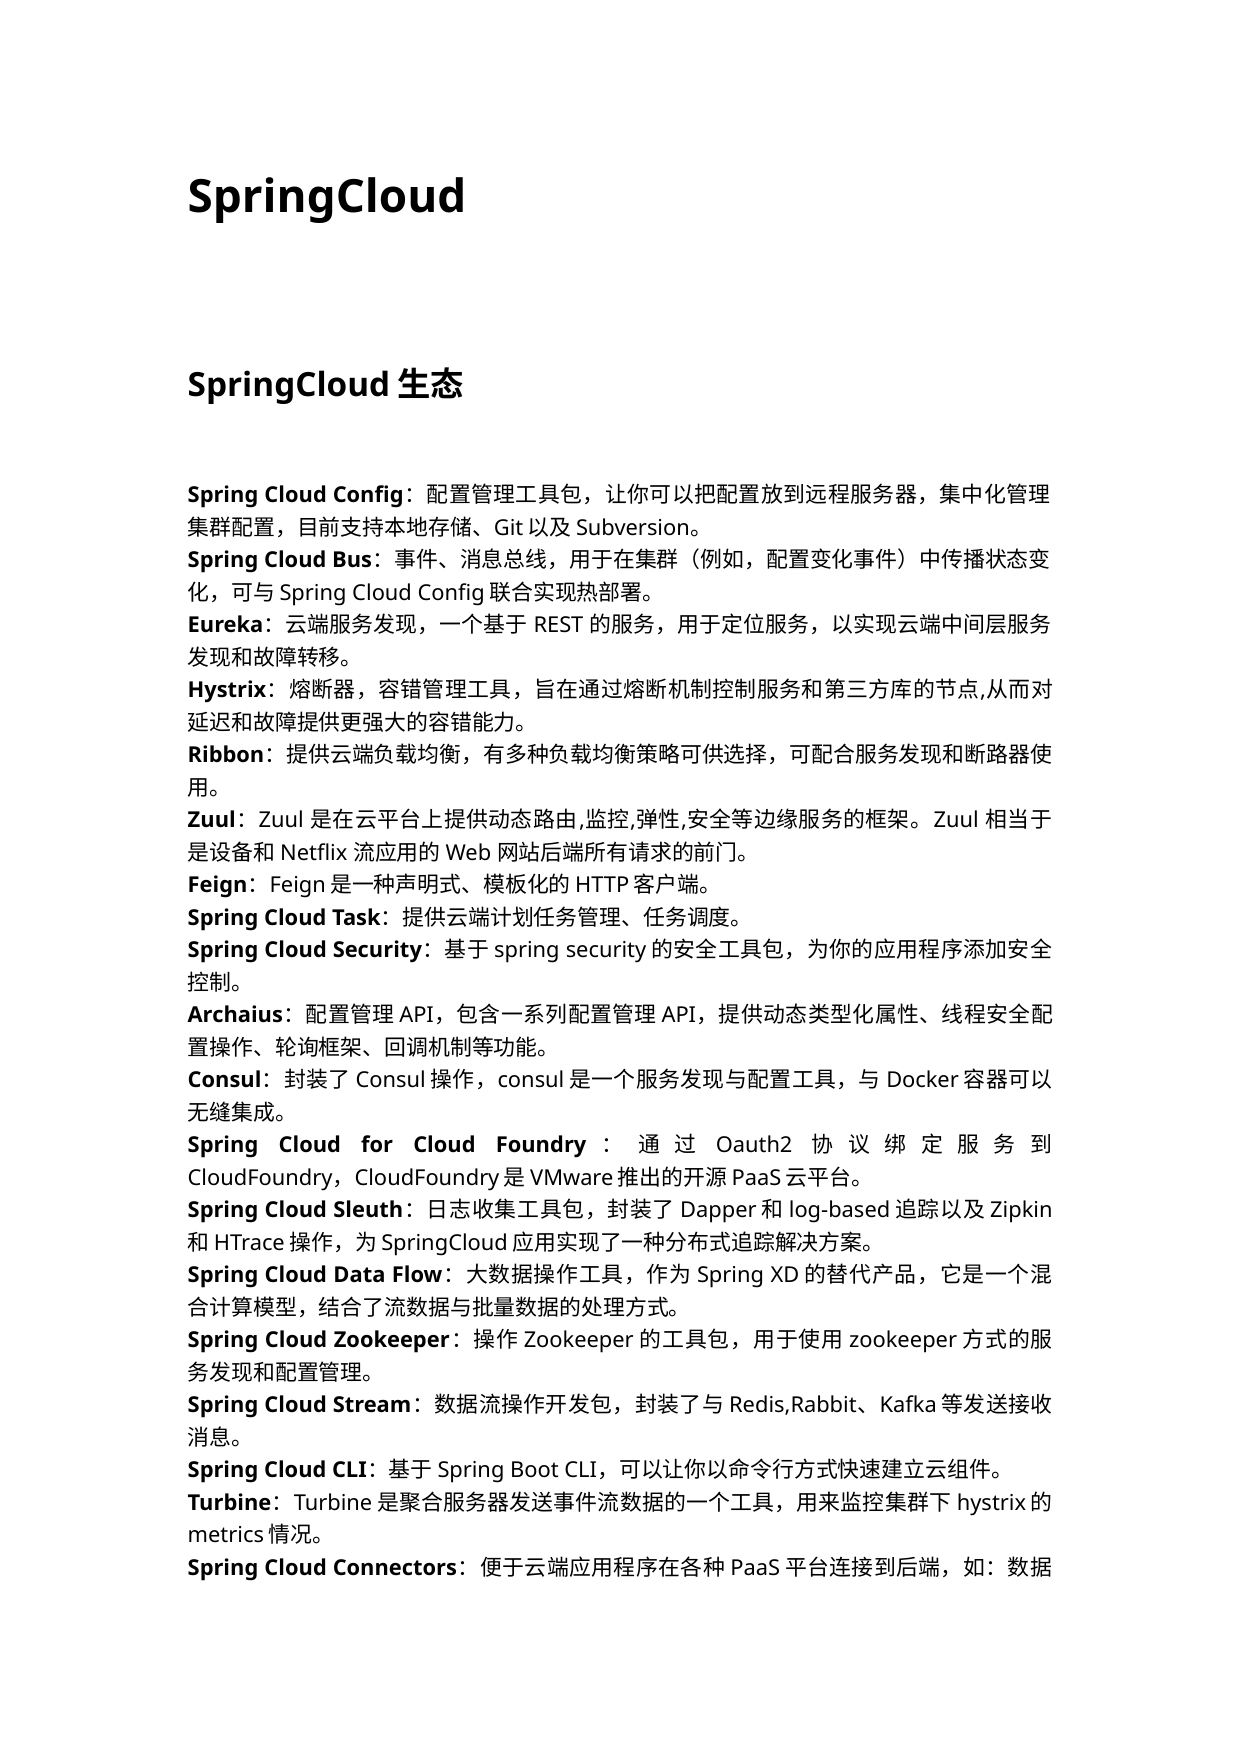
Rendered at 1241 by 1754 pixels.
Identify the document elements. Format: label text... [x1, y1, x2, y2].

text Spring Cloud Data Flow：大数据操作工具，作为Spring XD的替代产品，它是一个混合计算模型，结合了流数据与批量数据的处理方式。 [187, 1257, 1053, 1322]
text Feign：Feign是一种声明式、模板化的HTTP客户端。 [187, 867, 1053, 899]
text Spring Cloud for Cloud Foundry：通过Oauth2协议绑定服务到CloudFoundry，CloudFoundry是VMware推出的开源PaaS云平台。 [187, 1127, 1053, 1192]
text Turbine：Turbine是聚合服务器发送事件流数据的一个工具，用来监控集群下hystrix的metrics情况。 [187, 1484, 1053, 1549]
text Hystrix：熔断器，容错管理工具，旨在通过熔断机制控制服务和第三方库的节点,从而对延迟和故障提供更强大的容错能力。 [187, 672, 1053, 737]
text Ribbon：提供云端负载均衡，有多种负载均衡策略可供选择，可配合服务发现和断路器使用。 [187, 737, 1053, 802]
text Spring Cloud Security：基于spring security的安全工具包，为你的应用程序添加安全控制。 [187, 932, 1053, 997]
subtitle SpringCloud生态 [187, 349, 1053, 414]
text Spring Cloud Zookeeper：操作Zookeeper的工具包，用于使用zookeeper方式的服务发现和配置管理。 [187, 1322, 1053, 1387]
text Spring Cloud Task：提供云端计划任务管理、任务调度。 [187, 899, 1053, 932]
subtitle SpringCloud [187, 162, 1053, 227]
text Spring Cloud Stream：数据流操作开发包，封装了与Redis,Rabbit、Kafka等发送接收消息。 [187, 1387, 1053, 1452]
text Consul：封装了Consul操作，consul是一个服务发现与配置工具，与Docker容器可以无缝集成。 [187, 1062, 1053, 1127]
text Spring Cloud CLI：基于 Spring Boot CLI，可以让你以命令行方式快速建立云组件。 [187, 1452, 1053, 1484]
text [187, 1549, 1053, 1582]
text Spring Cloud Bus：事件、消息总线，用于在集群（例如，配置变化事件）中传播状态变化，可与Spring Cloud Config联合实现热部署。 [187, 542, 1053, 607]
text Spring Cloud Config：配置管理工具包，让你可以把配置放到远程服务器，集中化管理集群配置，目前支持本地存储、Git以及Subversion。 [187, 477, 1053, 542]
text Spring Cloud Sleuth：日志收集工具包，封装了Dapper和log-based追踪以及Zipkin和HTrace操作，为SpringCloud应用实现了一种分布式追踪解决方案。 [187, 1192, 1053, 1257]
text Zuul：Zuul 是在云平台上提供动态路由,监控,弹性,安全等边缘服务的框架。Zuul 相当于是设备和 Netflix 流应用的 Web 网站后端所有请求的前门。 [187, 802, 1053, 867]
text Archaius：配置管理API，包含一系列配置管理API，提供动态类型化属性、线程安全配置操作、轮询框架、回调机制等功能。 [187, 997, 1053, 1062]
text Eureka：云端服务发现，一个基于 REST 的服务，用于定位服务，以实现云端中间层服务发现和故障转移。 [187, 607, 1053, 672]
